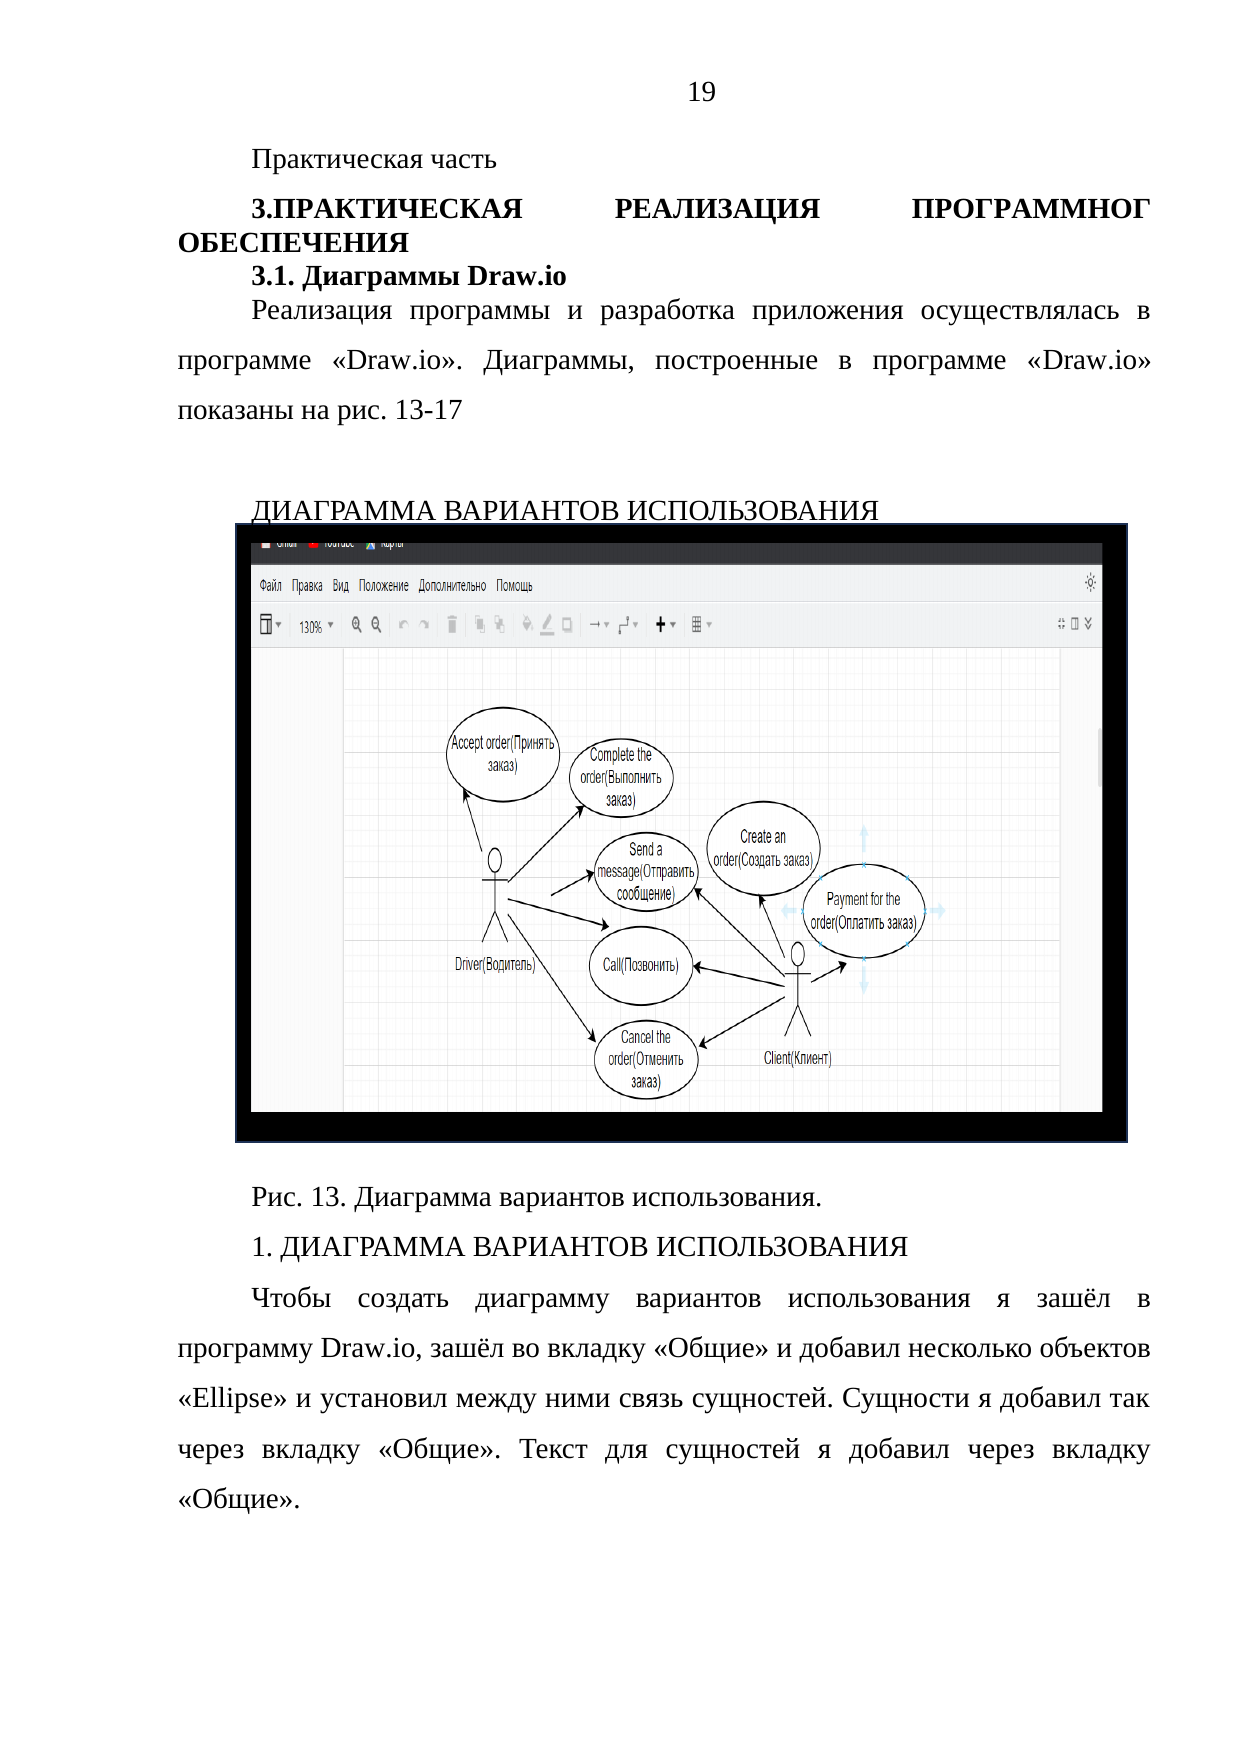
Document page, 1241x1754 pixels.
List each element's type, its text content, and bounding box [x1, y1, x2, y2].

picture [251, 543, 1103, 1112]
text Рис. 13. Диаграмма вариантов использования. [177, 1179, 1152, 1213]
subtitle 3.1. Диаграммы Draw.io [177, 258, 1152, 292]
subtitle 3.ПРАКТИЧЕСКАЯ РЕАЛИЗАЦИЯ ПРОГРАММНОГ ОБЕСПЕЧЕНИЯ [177, 191, 1152, 258]
text ДИАГРАММА ВАРИАНТОВ ИСПОЛЬЗОВАНИЯ [177, 493, 1152, 527]
text 1. ДИАГРАММА ВАРИАНТОВ ИСПОЛЬЗОВАНИЯ [177, 1229, 1152, 1263]
text Практическая часть [177, 141, 1152, 174]
text Чтобы создать диаграмму вариантов использования я зашёл в программу Draw.io, зашёл во вкладку «Общие» и добавил несколько объектов «Ellipse» и установил между ними связь сущностей. Сущности я добавил так через вкладку «Общие». Текст для сущностей я добавил через вкладку «Общие». [177, 1280, 1152, 1514]
text Реализация программы и разработка приложения осуществлялась в программе «Draw.io». Диаграммы, построенные в программе «Draw.io» показаны на рис. 13-17 [177, 292, 1152, 426]
